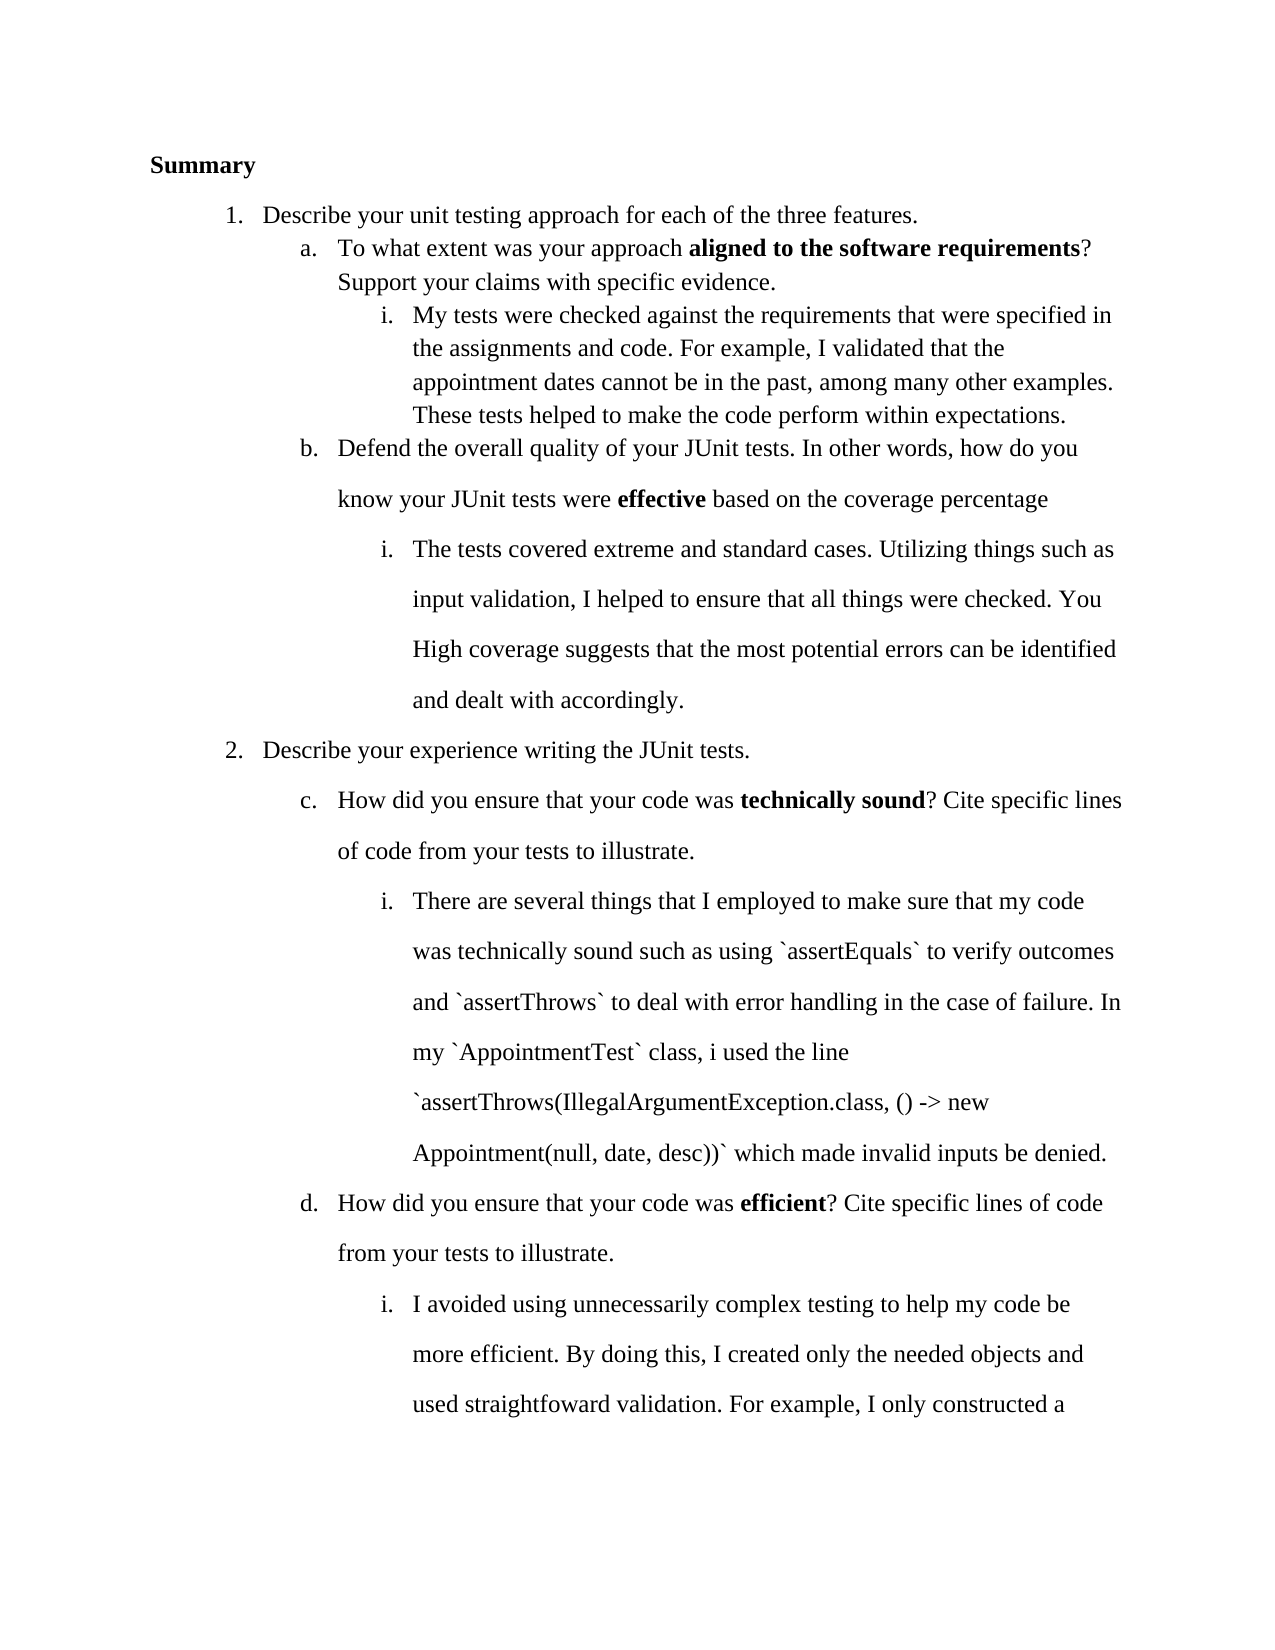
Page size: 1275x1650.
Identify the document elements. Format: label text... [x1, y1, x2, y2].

list How did you ensure that your code was technically sound? Cite specific lines of code from your tests to illustrate. [300, 786, 1125, 864]
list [394, 1289, 1125, 1418]
list To what extent was your approach aligned to the software requirements? Support your claims with specific evidence. [300, 233, 1125, 295]
list Describe your unit testing approach for each of the three features. [225, 200, 1125, 229]
text Summary [150, 150, 1125, 179]
list There are several things that I employed to make sure that my code was technically sound such as using `assertEquals` to verify outcomes and `assertThrows` to deal with error handling in the case of failure. In my `AppointmentTest` class, i used the line `assertThrows(IllegalArgumentException.class, () -> new Appointment(null, date, desc))` which made invalid inputs be denied. [394, 886, 1125, 1166]
list Defend the overall quality of your JUnit tests. In other words, how do you know your JUnit tests were effective based on the coverage percentage [300, 433, 1125, 512]
list The tests covered extreme and standard cases. Utilizing things such as input validation, I helped to ensure that all things were checked. You High coverage suggests that the most potential errors can be identified and dealt with accordingly. [394, 534, 1125, 714]
list Describe your experience writing the JUnit tests. [225, 735, 1125, 764]
list My tests were checked against the requirements that were specified in the assignments and code. For example, I validated that the appointment dates cannot be in the past, among many other examples. These tests helped to make the code perform within expectations. [394, 300, 1125, 429]
list How did you ensure that your code was efficient? Cite specific lines of code from your tests to illustrate. [300, 1188, 1125, 1267]
